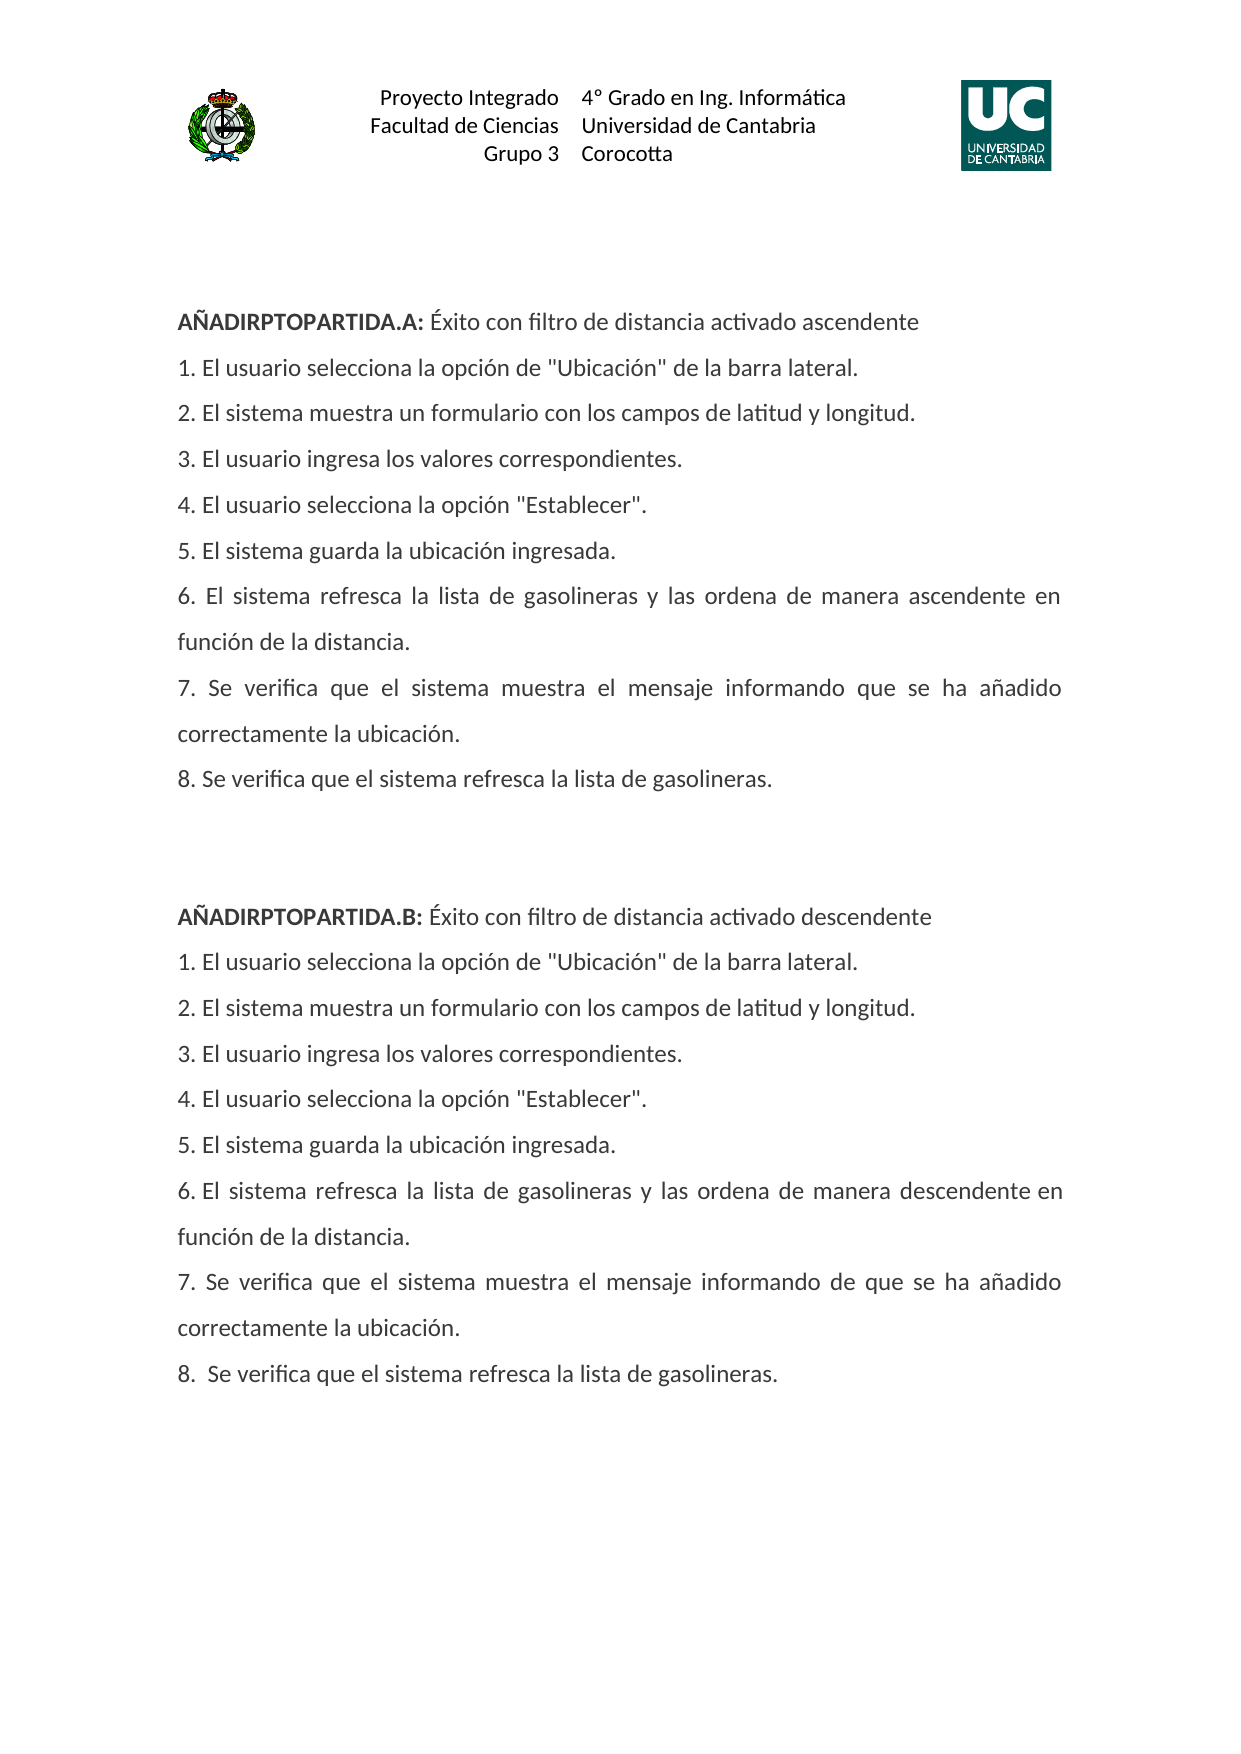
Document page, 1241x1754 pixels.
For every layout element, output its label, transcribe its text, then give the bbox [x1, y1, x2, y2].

text 3. El usuario ingresa los valores correspondientes. [177, 443, 1063, 474]
text 4. El usuario selecciona la opción "Establecer". [177, 489, 1063, 519]
text 8. Se verifica que el sistema refresca la lista de gasolineras. [177, 763, 1063, 794]
text 1. El usuario selecciona la opción de "Ubicación" de la barra lateral. [177, 946, 1063, 977]
text 2. El sistema muestra un formulario con los campos de latitud y longitud. [177, 992, 1063, 1023]
text 5. El sistema guarda la ubicación ingresada. [177, 535, 1063, 565]
text 4. El usuario selecciona la opción "Establecer". [177, 1083, 1063, 1114]
text 6. El sistema refresca la lista de gasolineras y las ordena de manera ascendente en función de la distancia. [177, 581, 1063, 657]
text 8. Se verifica que el sistema refresca la lista de gasolineras. [177, 1358, 1063, 1388]
text 1. El usuario selecciona la opción de "Ubicación" de la barra lateral. [177, 352, 1063, 382]
text 7. Se verifica que el sistema muestra el mensaje informando que se ha añadido correctamente la ubicación. [177, 672, 1063, 748]
text 6. El sistema refresca la lista de gasolineras y las ordena de manera descendente en función de la distancia. [177, 1175, 1063, 1251]
text AÑADIRPTOPARTIDA.A: Éxito con filtro de distancia activado ascendente [177, 306, 1063, 337]
text 7. Se verifica que el sistema muestra el mensaje informando de que se ha añadido correctamente la ubicación. [177, 1266, 1063, 1343]
text AÑADIRPTOPARTIDA.B: Éxito con filtro de distancia activado descendente [177, 901, 1063, 931]
text 3. El usuario ingresa los valores correspondientes. [177, 1038, 1063, 1068]
text 5. El sistema guarda la ubicación ingresada. [177, 1129, 1063, 1160]
text 2. El sistema muestra un formulario con los campos de latitud y longitud. [177, 398, 1063, 428]
